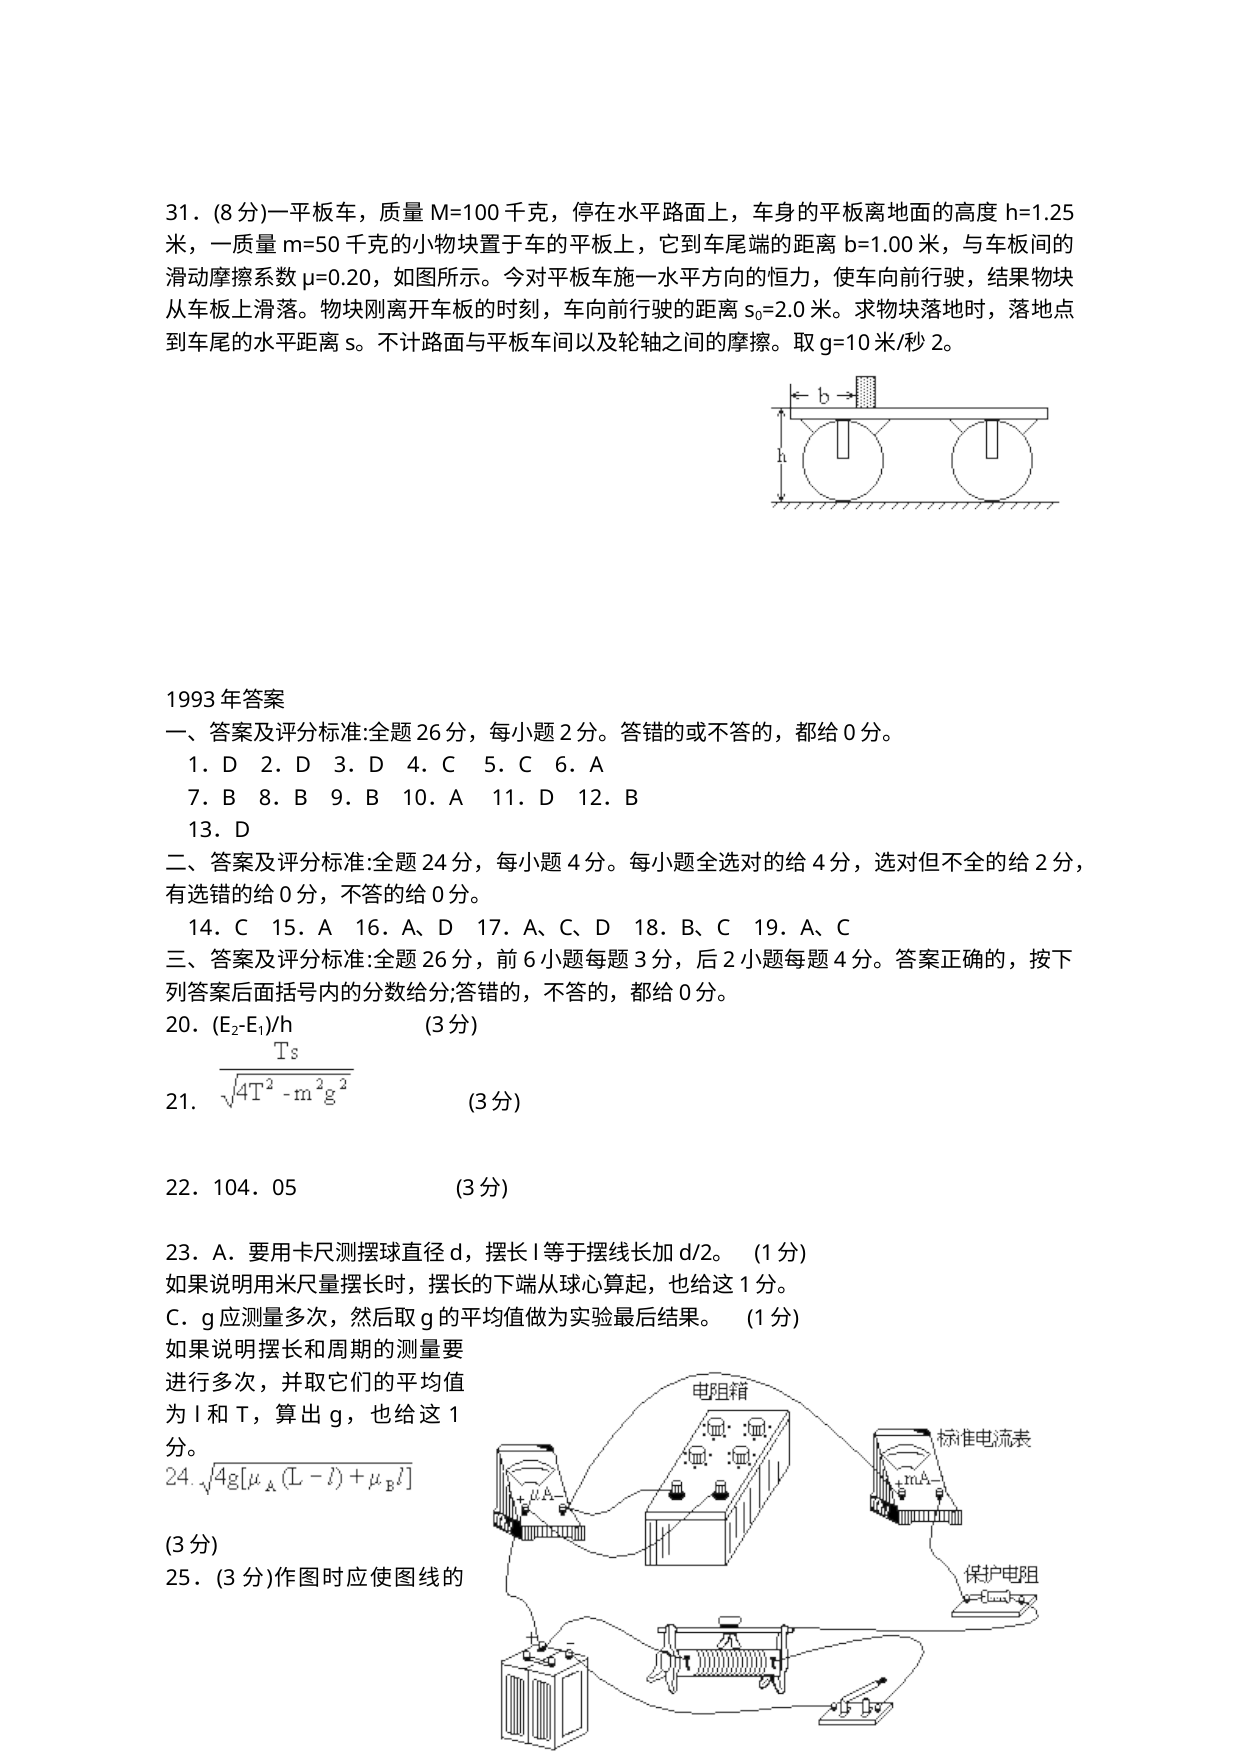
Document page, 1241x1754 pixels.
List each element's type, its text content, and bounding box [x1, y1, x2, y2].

picture [765, 373, 1066, 519]
picture [165, 1462, 416, 1495]
picture [218, 1039, 359, 1110]
picture [484, 1363, 1050, 1754]
text 1993年答案 一、答案及评分标准:全题26分，每小题2分。答错的或不答的，都给0分。 1．D 2．D 3．D 4．C 5．C 6．A 7．B 8．B 9．B 10．A 11．D 12．B 13．D 二、答案及评分标准:全题24分，每小题4分。每小题全选对的给4分，选对但不全的给2分，有选错的给0分，不答的给0分。 14．C 15．A 16．A、D 17．A、C、D 18．B、C 19．A、C 三、答案及评分标准:全题26分，前6小题每题3分，后2小题每题4分。答案正确的，按下列答案后面括号内的分数给分;答错的，不答的，都给0分。 20．(E2-E1)/h (3分) [165, 682, 1075, 1039]
